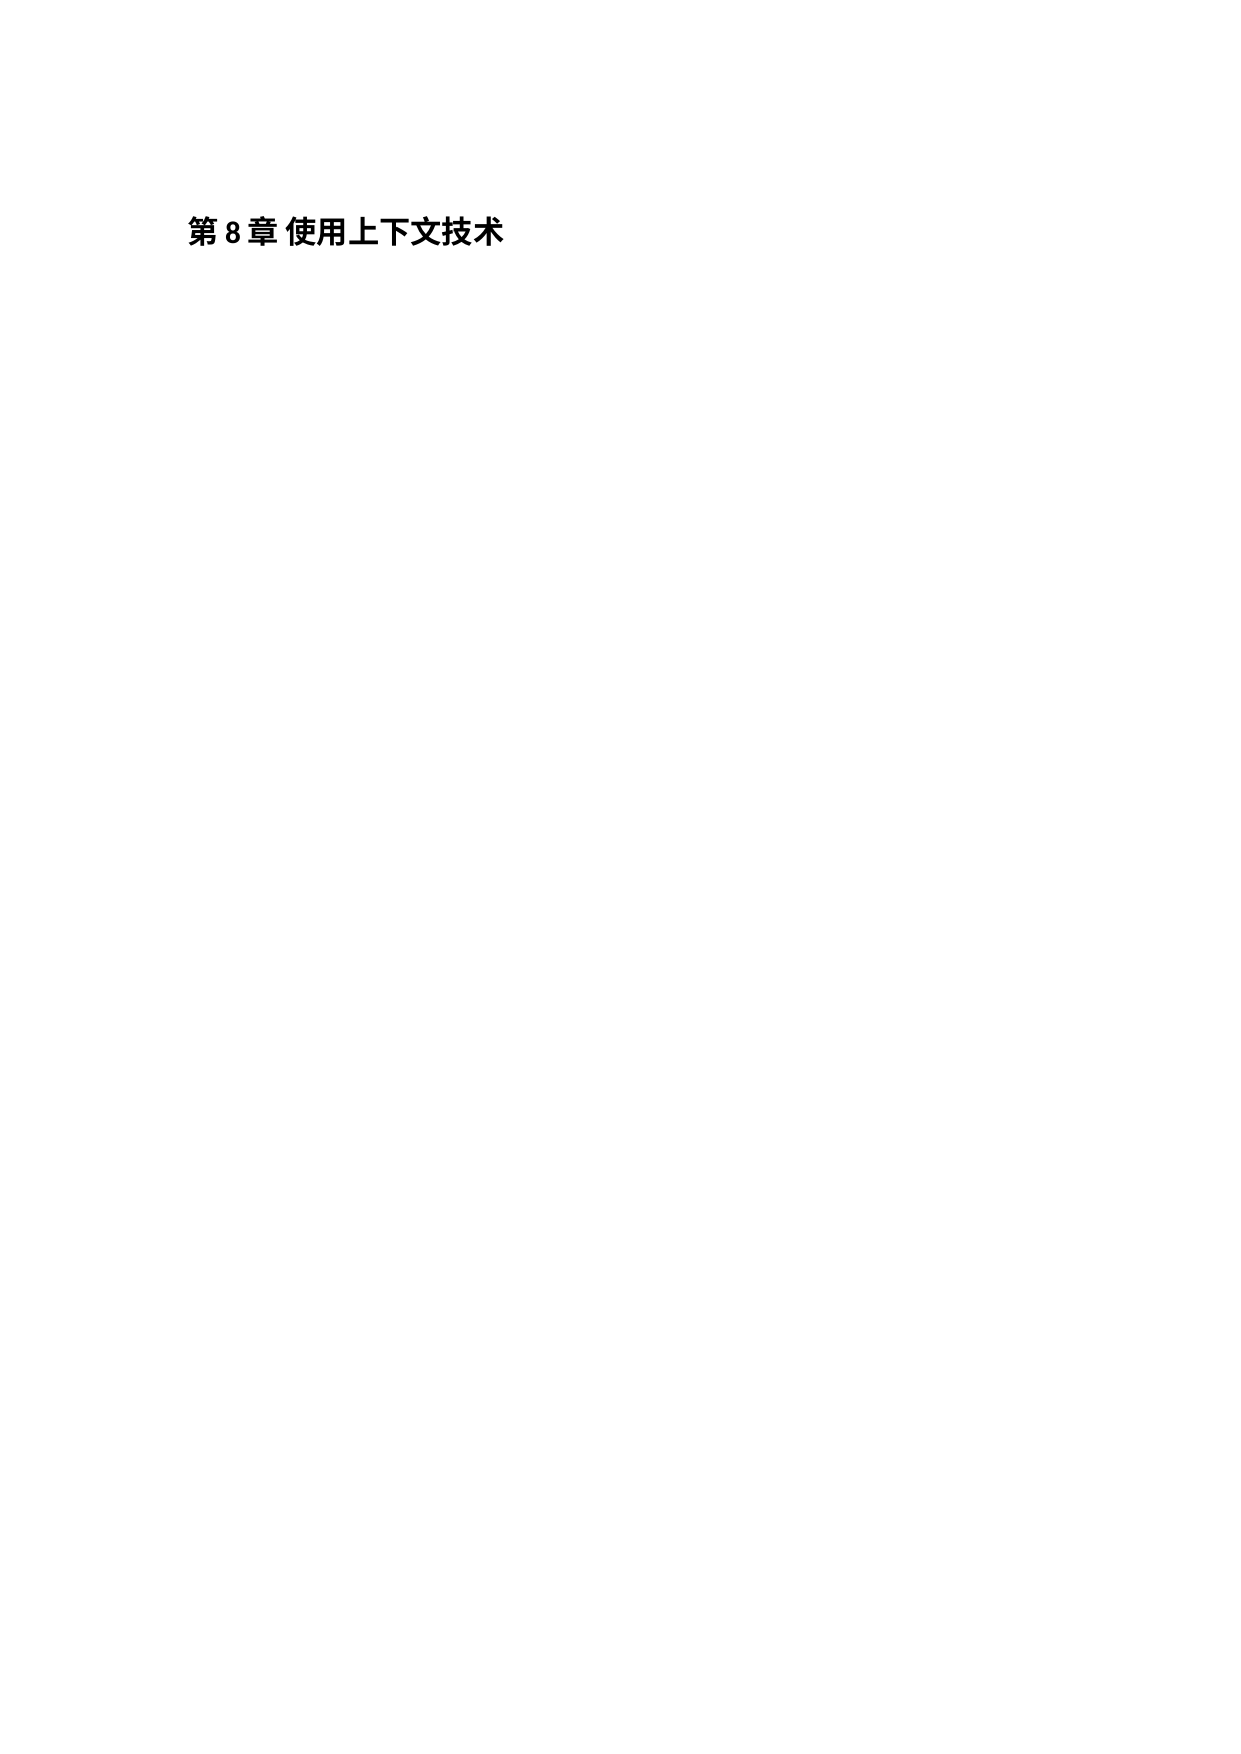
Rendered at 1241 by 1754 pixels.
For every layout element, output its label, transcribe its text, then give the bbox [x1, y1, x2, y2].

subtitle 第8章 使用上下文技术 [187, 197, 1053, 262]
